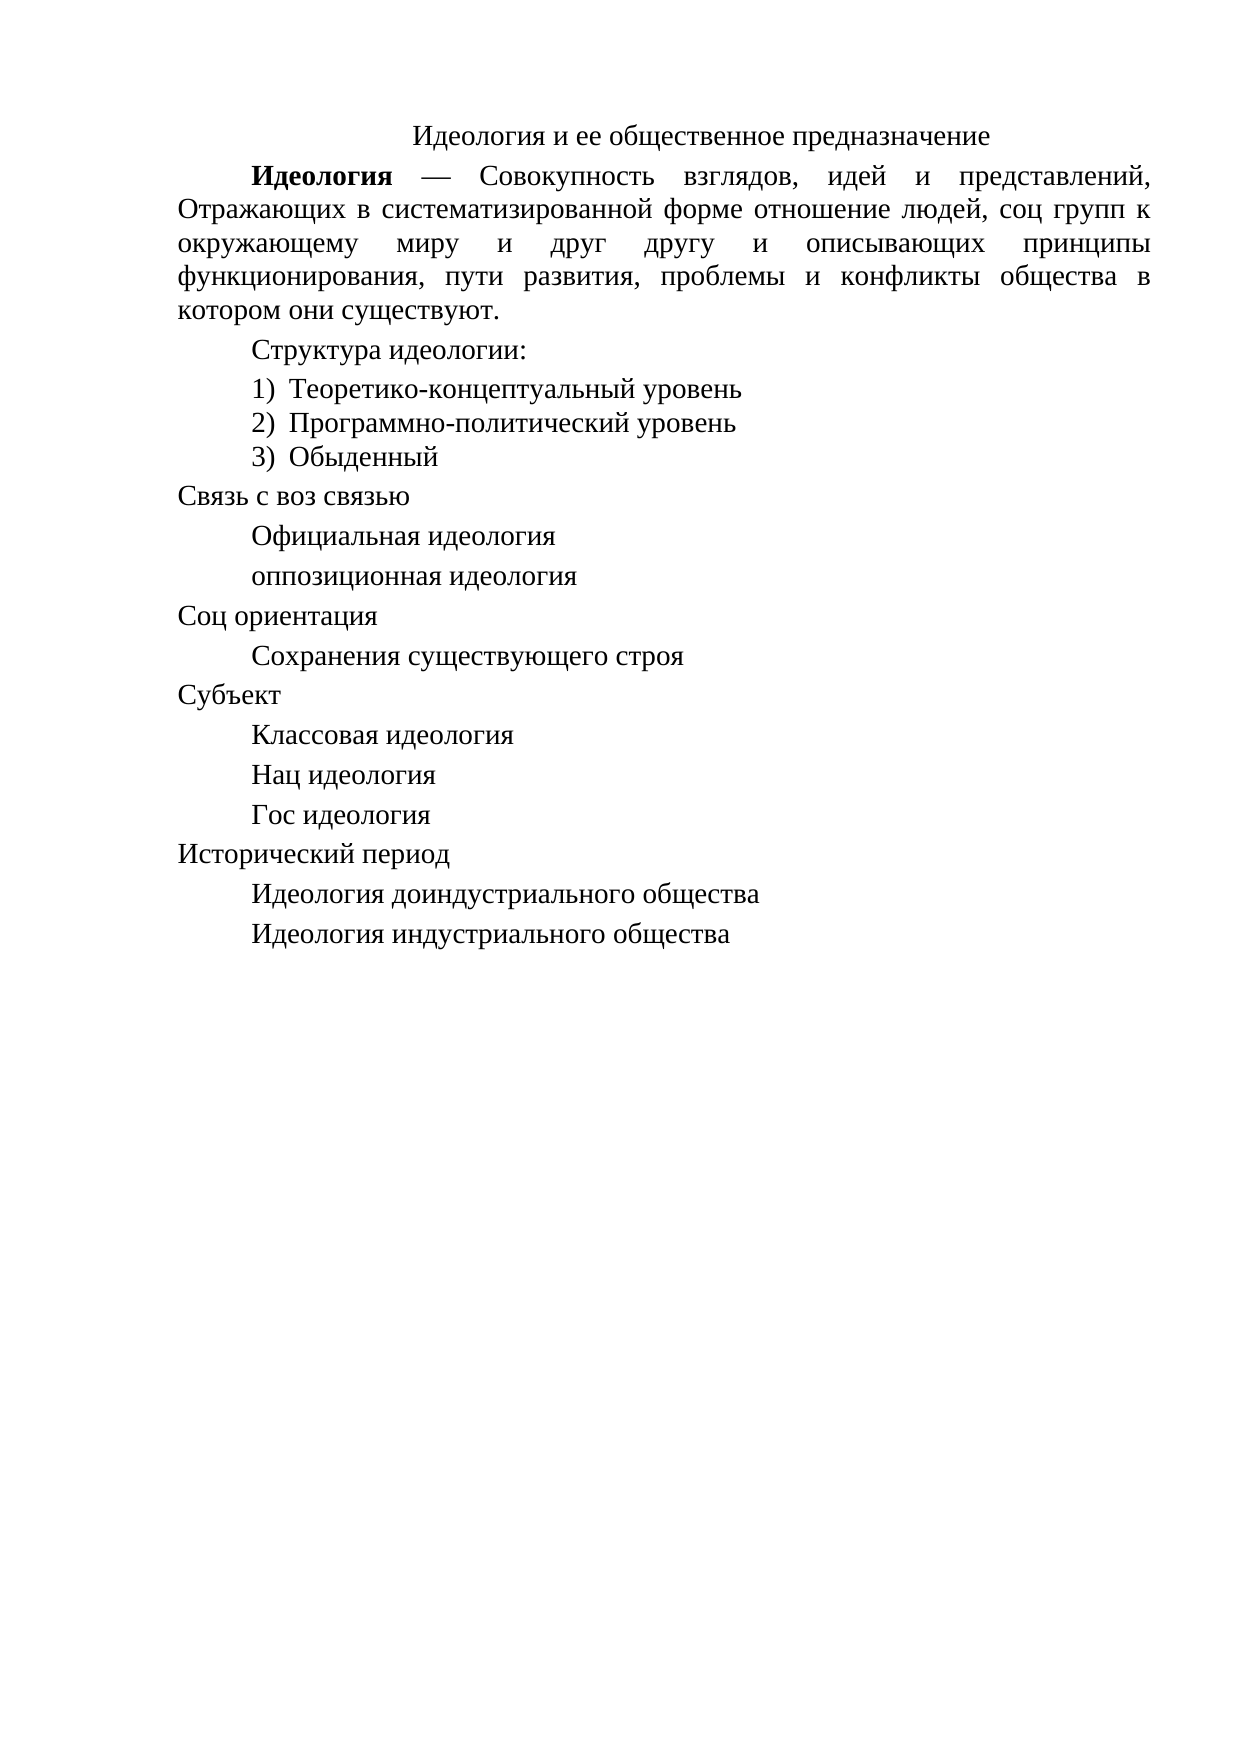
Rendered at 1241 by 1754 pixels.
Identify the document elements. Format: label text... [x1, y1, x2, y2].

text Субъект [177, 677, 1152, 711]
text Гос идеология [177, 797, 1152, 830]
text Классовая идеология [177, 717, 1152, 751]
text Официальная идеология [177, 518, 1152, 552]
text Исторический период [177, 837, 1152, 870]
text Сохранения существующего строя [177, 638, 1152, 671]
text Идеология и ее общественное предназначение [177, 118, 1152, 152]
text Идеология индустриального общества [177, 916, 1152, 950]
list Обыденный [251, 439, 1152, 472]
text оппозиционная идеология [177, 558, 1152, 592]
text Структура идеологии: [177, 332, 1152, 365]
text Идеология — Совокупность взглядов, идей и представлений, Отражающих в систематизированной форме отношение людей, соц групп к окружающему миру и друг другу и описывающих принципы функционирования, пути развития, проблемы и конфликты общества в котором они существуют. [177, 158, 1152, 326]
text Идеология доиндустриального общества [177, 876, 1152, 910]
text Связь с воз связью [177, 478, 1152, 512]
list Теоретико-концептуальный уровень [251, 372, 1152, 405]
text Соц ориентация [177, 598, 1152, 631]
text Нац идеология [177, 757, 1152, 791]
list Программно-политический уровень [251, 405, 1152, 439]
